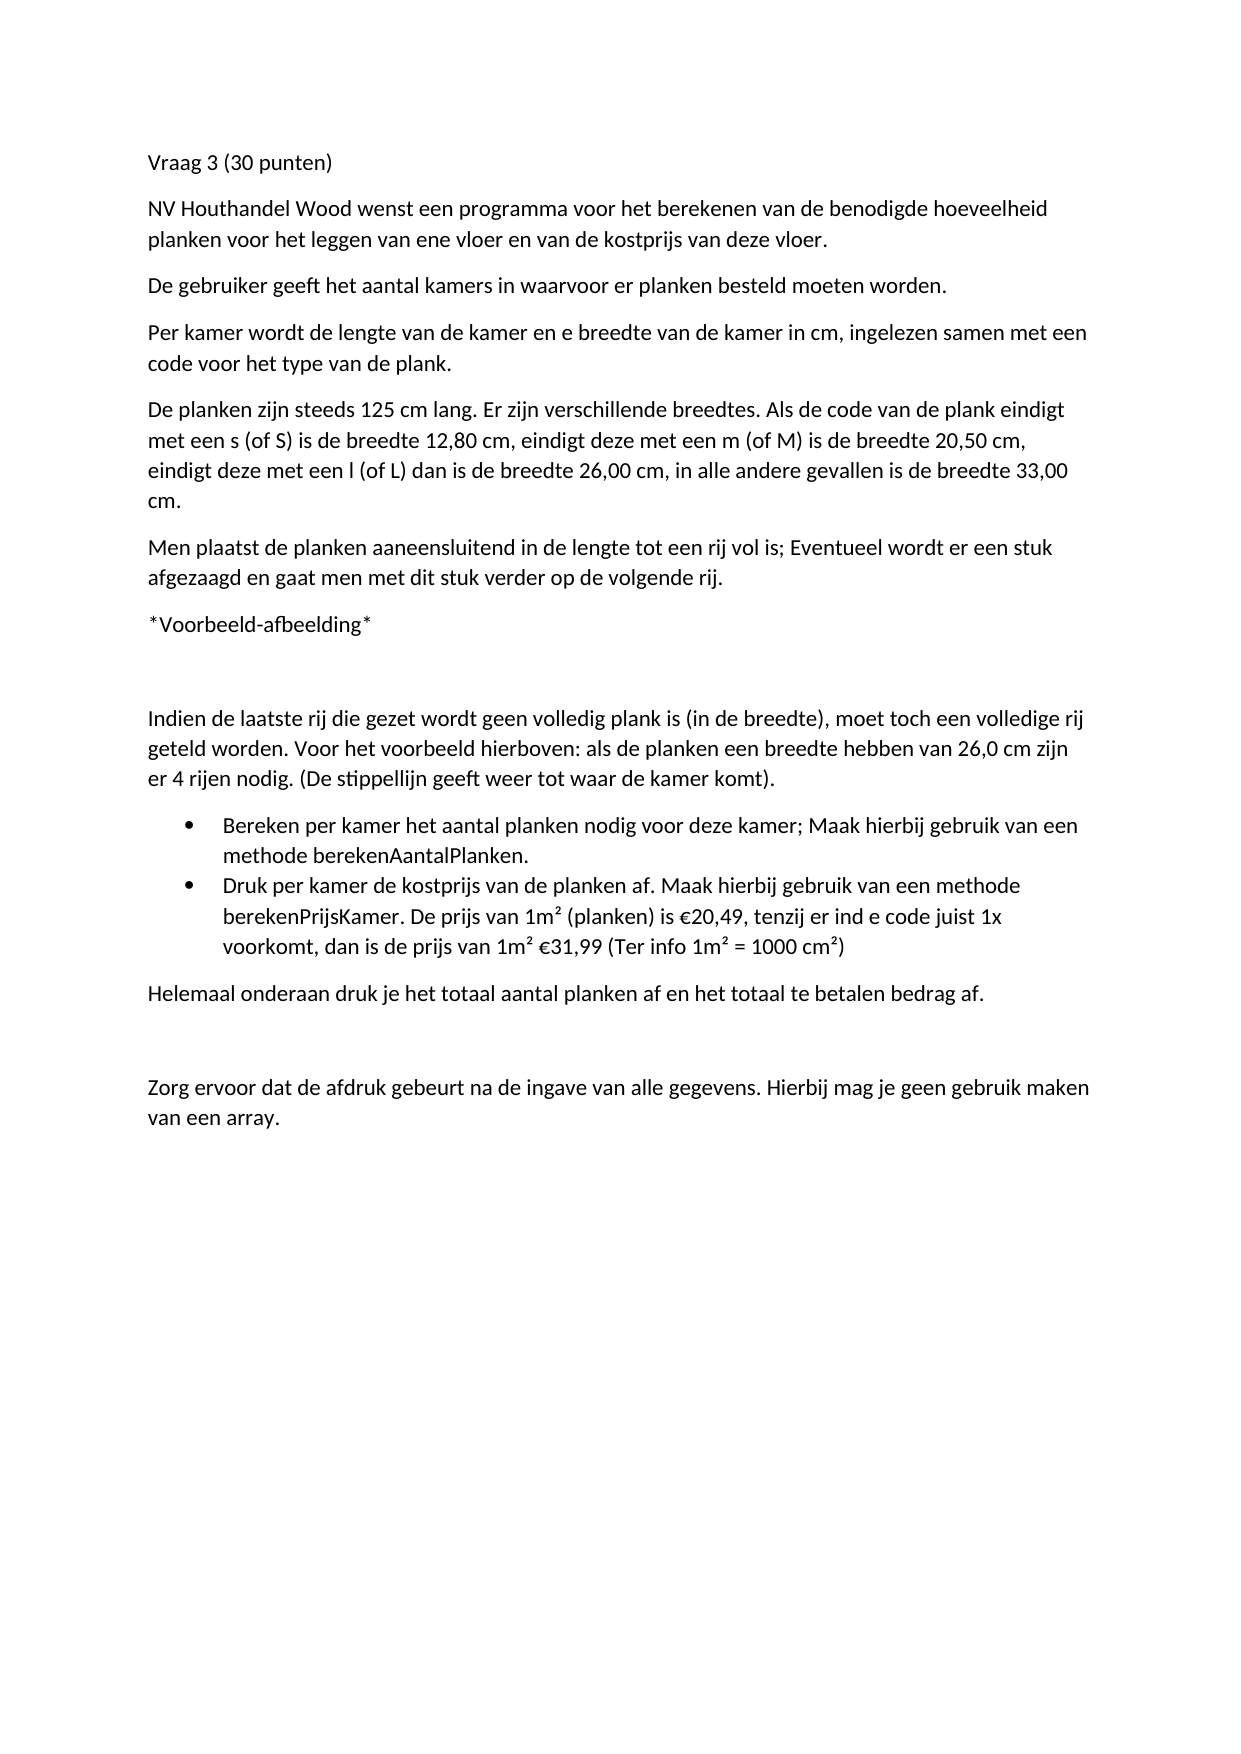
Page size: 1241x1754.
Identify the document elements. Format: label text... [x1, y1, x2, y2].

text Men plaatst de planken aaneensluitend in de lengte tot een rij vol is; Eventueel wordt er een stuk afgezaagd en gaat men met dit stuk verder op de volgende rij. [148, 533, 1093, 591]
text Helemaal onderaan druk je het totaal aantal planken af en het totaal te betalen bedrag af. [148, 979, 1093, 1007]
list Druk per kamer de kostprijs van de planken af. Maak hierbij gebruik van een methode berekenPrijsKamer. De prijs van 1m² (planken) is €20,49, tenzij er ind e code juist 1x voorkomt, dan is de prijs van 1m² €31,99 (Ter info 1m² = 1000 cm²) [185, 872, 1093, 960]
text Zorg ervoor dat de afdruk gebeurt na de ingave van alle gegevens. Hierbij mag je geen gebruik maken van een array. [148, 1073, 1093, 1131]
text De gebruiker geeft het aantal kamers in waarvoor er planken besteld moeten worden. [148, 272, 1093, 299]
text Per kamer wordt de lengte van de kamer en e breedte van de kamer in cm, ingelezen samen met een code voor het type van de plank. [148, 318, 1093, 377]
text Vraag 3 (30 punten) [148, 148, 1093, 176]
text Indien de laatste rij die gezet wordt geen volledig plank is (in de breedte), moet toch een volledige rij geteld worden. Voor het voorbeeld hierboven: als de planken een breedte hebben van 26,0 cm zijn er 4 rijen nodig. (De stippellijn geeft weer tot waar de kamer komt). [148, 704, 1093, 792]
text *Voorbeeld-afbeelding* [148, 610, 1093, 638]
text De planken zijn steeds 125 cm lang. Er zijn verschillende breedtes. Als de code van de plank eindigt met een s (of S) is de breedte 12,80 cm, eindigt deze met een m (of M) is de breedte 20,50 cm, eindigt deze met een l (of L) dan is de breedte 26,00 cm, in alle andere gevallen is de breedte 33,00 cm. [148, 396, 1093, 514]
text NV Houthandel Wood wenst een programma voor het berekenen van de benodigde hoeveelheid planken voor het leggen van ene vloer en van de kostprijs van deze vloer. [148, 194, 1093, 253]
list Bereken per kamer het aantal planken nodig voor deze kamer; Maak hierbij gebruik van een methode berekenAantalPlanken. [185, 811, 1093, 869]
